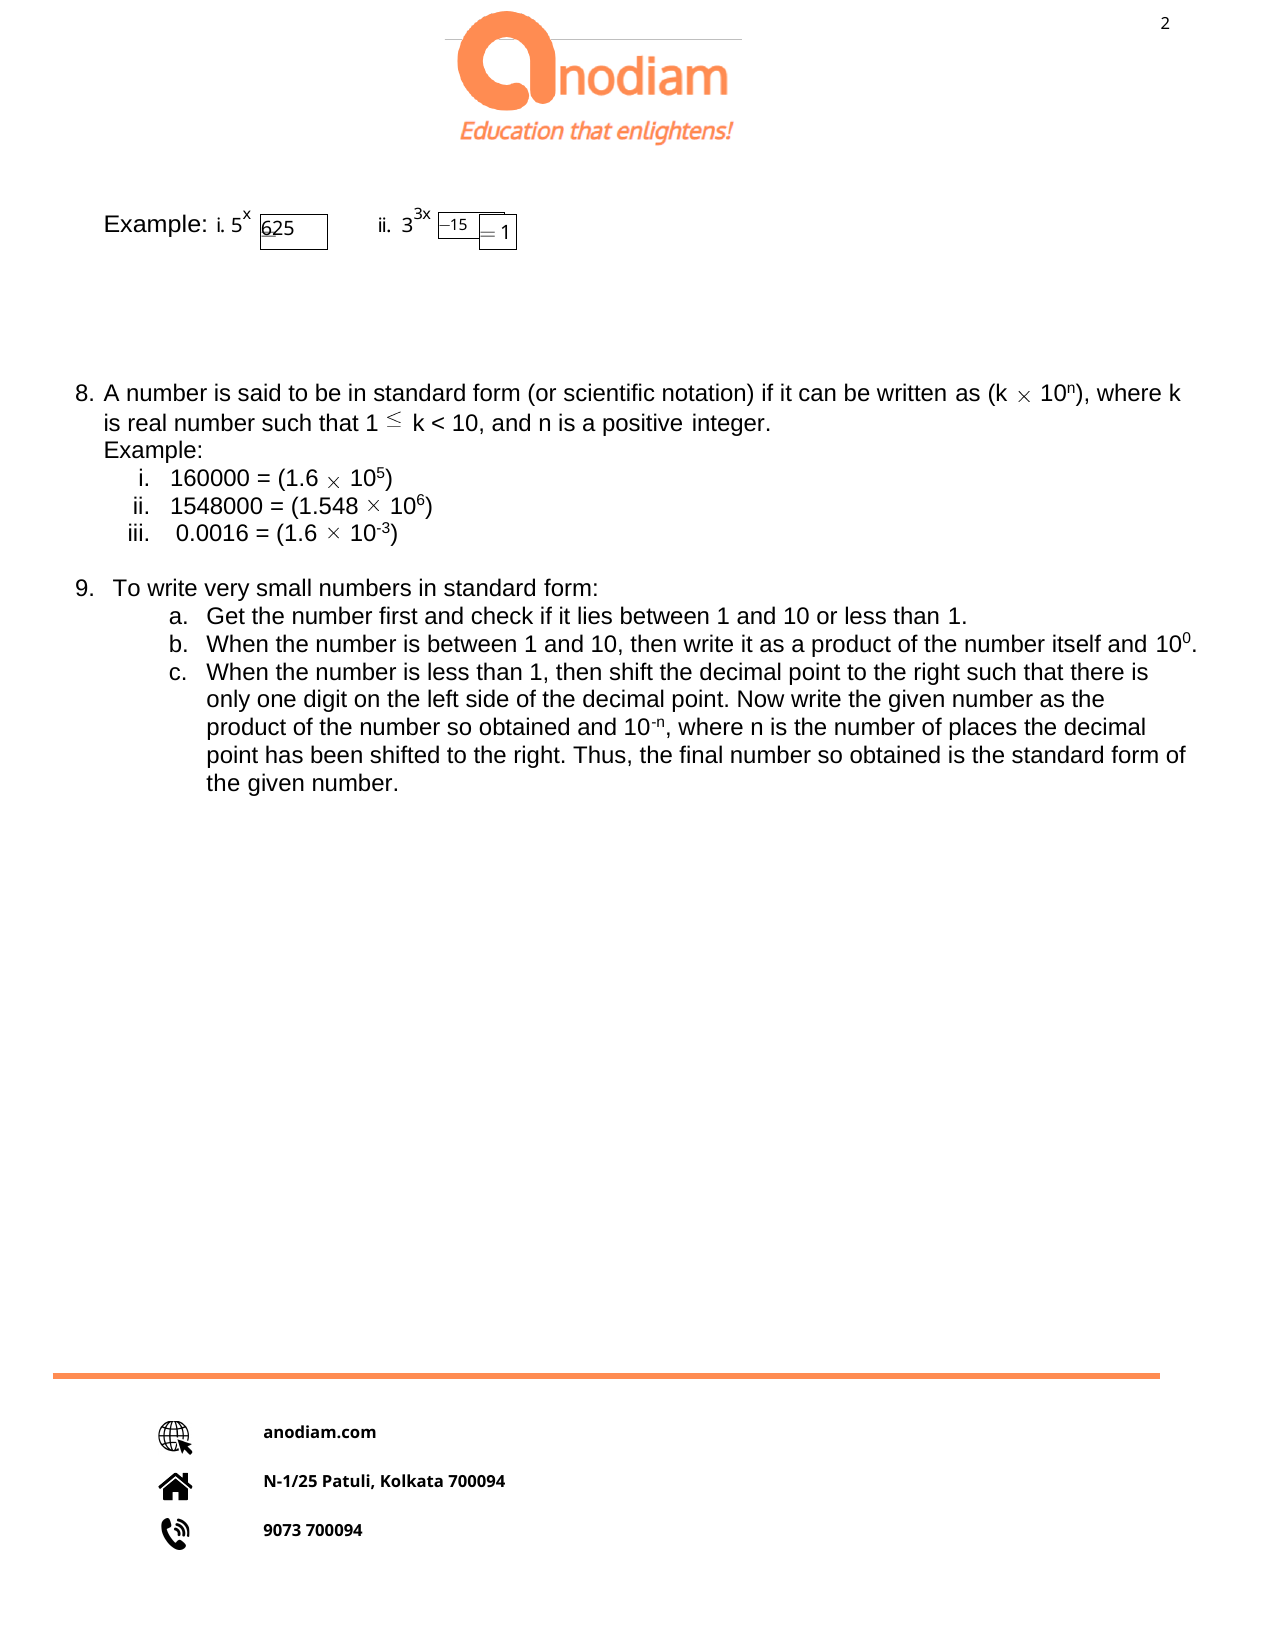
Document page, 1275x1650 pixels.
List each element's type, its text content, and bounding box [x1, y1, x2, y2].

list A number is said to be in standard form (or scientific notation) if it can be written as (k 10n), where k is real number such that 1 k < 10, and n is a positive integer. [75, 378, 1181, 437]
list When the number is less than 1, then shift the decimal point to the right such that there is only one digit on the left side of the decimal point. Now write the given number as the product of the number so obtained and 10-n, where n is the number of places the decimal point has been shifted to the right. Thus, the final number so obtained is the standard form of the given number. [169, 657, 1192, 796]
picture [161, 1518, 190, 1550]
picture [480, 238, 516, 249]
picture [158, 1421, 193, 1455]
text Example: [103, 437, 1275, 464]
text ii. 1548000 = (1.548 106) [133, 492, 1275, 520]
picture [158, 1470, 193, 1504]
text iii. 0.0016 = (1.6 10-3) [127, 520, 1275, 547]
list To write very small numbers in standard form: [75, 575, 1275, 602]
list Get the number first and check if it lies between 1 and 10 or less than 1. [169, 602, 1275, 630]
picture [444, 11, 742, 151]
text i. 160000 = (1.6 105) [138, 464, 1275, 492]
picture [385, 406, 407, 432]
text Example: i. 5x ii. 33x [103, 203, 1275, 238]
picture [261, 238, 327, 249]
list When the number is between 1 and 10, then write it as a product of the number itself and 100. [169, 630, 1275, 657]
